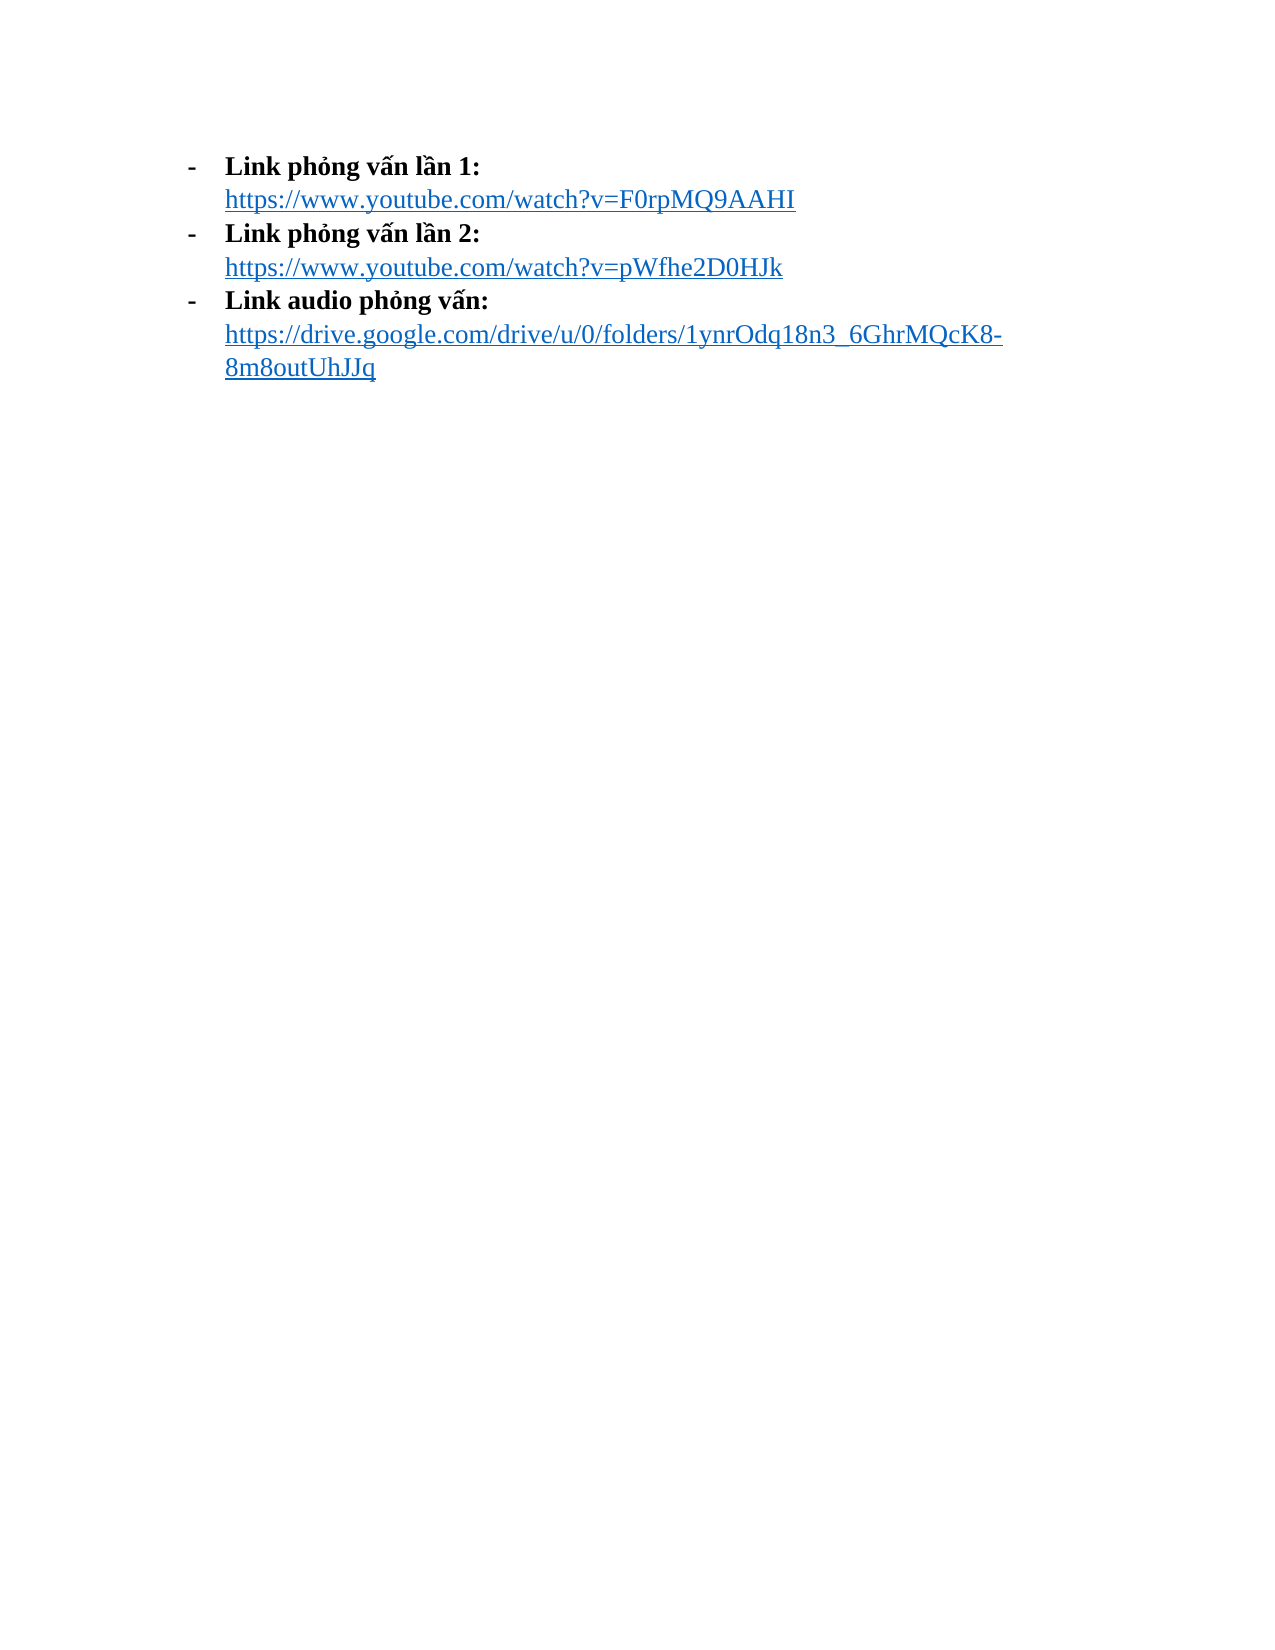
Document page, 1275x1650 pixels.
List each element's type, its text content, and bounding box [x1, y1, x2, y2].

list https://www.youtube.com/watch?v=F0rpMQ9AAHI [225, 183, 1125, 215]
list https://drive.google.com/drive/u/0/folders/1ynrOdq18n3_6GhrMQcK8-8m8outUhJJq [225, 318, 1125, 382]
list https://www.youtube.com/watch?v=pWfhe2D0HJk [225, 251, 1125, 282]
list Link phỏng vấn lần 2: [187, 217, 1125, 248]
list Link audio phỏng vấn: [187, 284, 1125, 315]
list Link phỏng vấn lần 1: [187, 150, 1125, 181]
